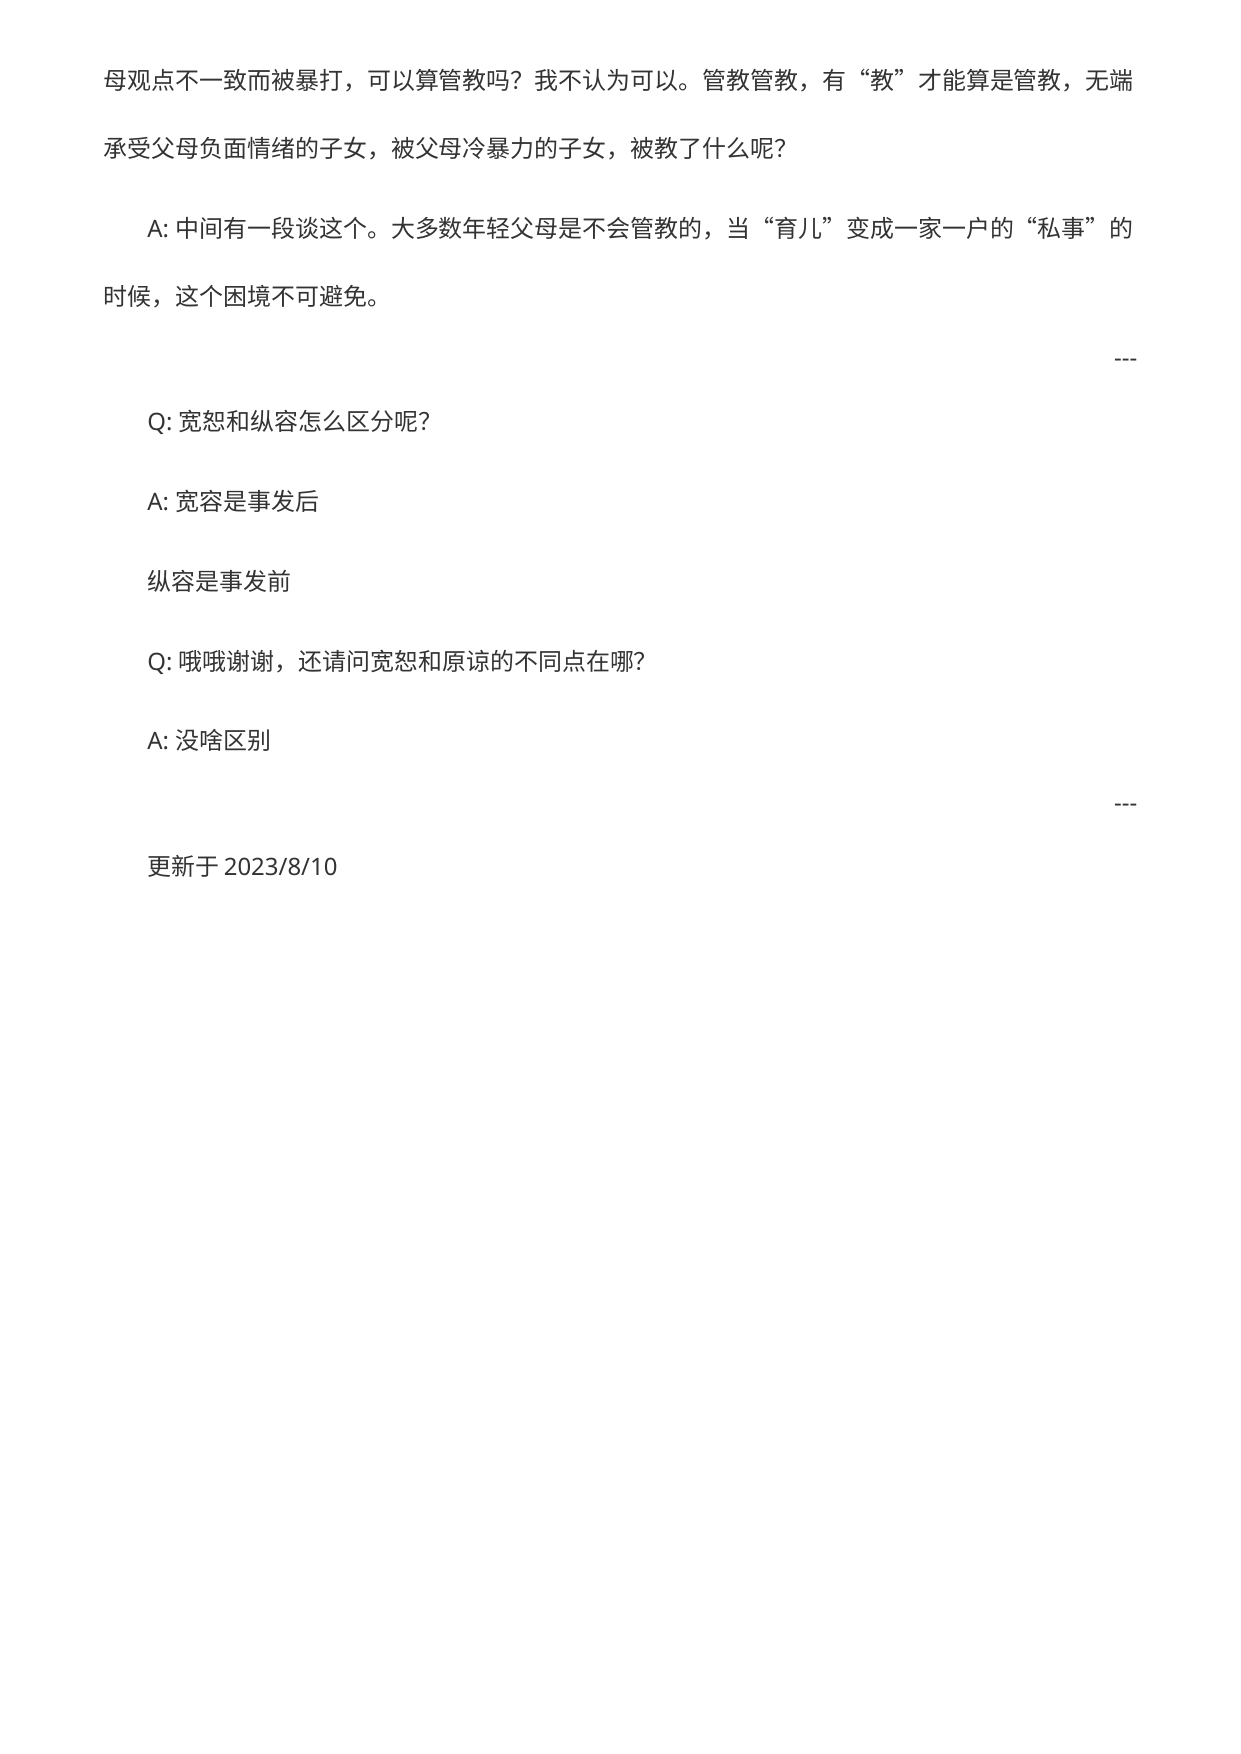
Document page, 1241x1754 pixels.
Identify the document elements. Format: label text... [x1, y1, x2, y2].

text A: 没啥区别 [103, 705, 1137, 773]
text Q: 哦哦谢谢，还请问宽恕和原谅的不同点在哪？ [103, 626, 1137, 693]
text A: 中间有一段谈这个。大多数年轻父母是不会管教的，当“育儿”变成一家一户的“私事”的时候，这个困境不可避免。 [103, 193, 1137, 328]
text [103, 45, 1137, 181]
text 更新于2023/8/10 [103, 831, 1137, 899]
text --- [103, 340, 1137, 374]
text Q: 宽恕和纵容怎么区分呢？ [103, 386, 1137, 454]
text --- [103, 785, 1137, 819]
text A: 宽容是事发后 [103, 466, 1137, 534]
text 纵容是事发前 [103, 546, 1137, 614]
